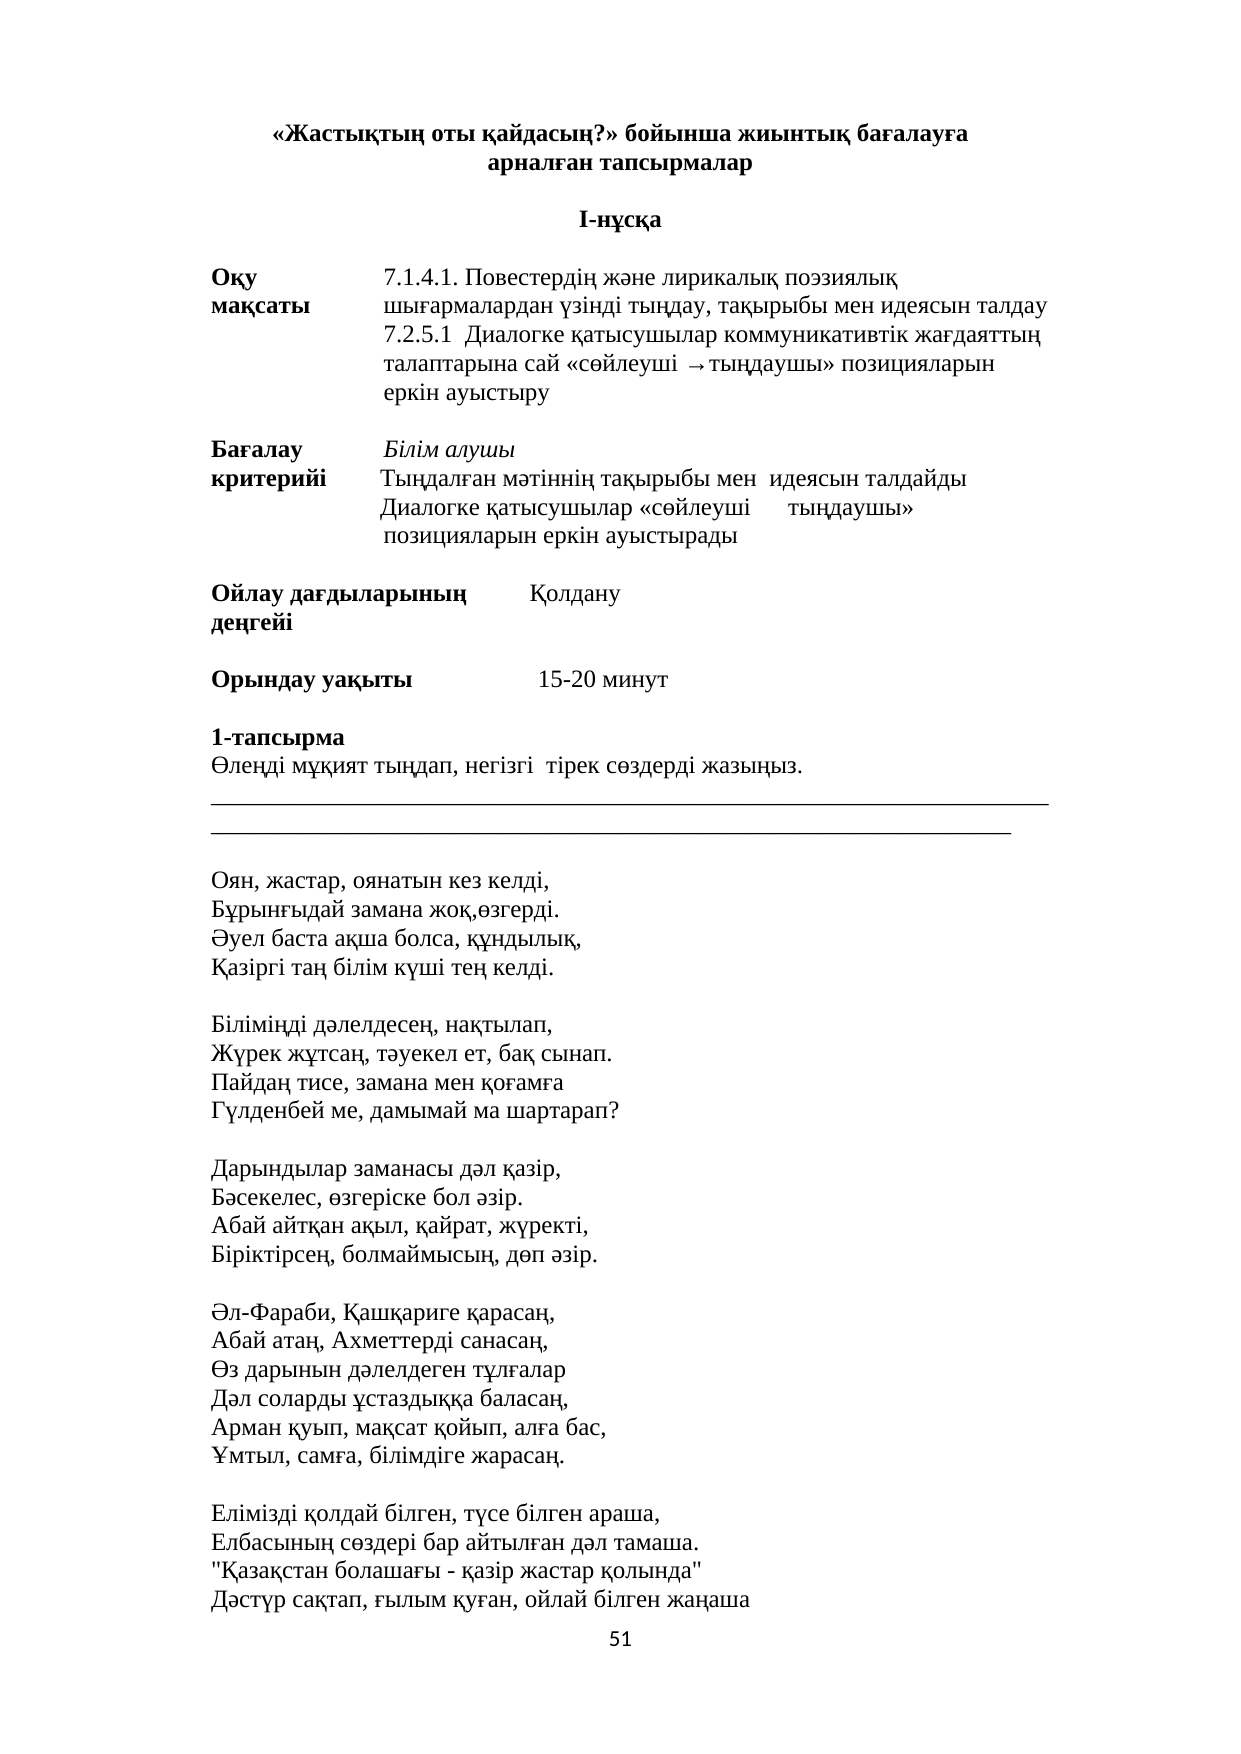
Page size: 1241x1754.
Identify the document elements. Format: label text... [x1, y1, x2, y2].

table_cell Білім алушы Тыңдалған мәтіннің тақырыбы мен идеясын талдайды Диалогке қатысушылар «сөйлеуші тыңдаушы» позицияларын еркін ауыстырады [369, 434, 1063, 578]
table_header Оқу мақсаты [207, 262, 368, 434]
text І-нұсқа [177, 204, 1063, 233]
table_cell Бағалау критерийі [207, 434, 368, 578]
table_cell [207, 578, 1063, 1613]
table_header 7.1.4.1. Повестердің және лирикалық поэзиялық шығармалардан үзінді тыңдау, тақырыбы мен идеясын талдау 7.2.5.1 Диалогке қатысушылар коммуникативтік жағдаяттың талаптарына сай «сөйлеуші →тыңдаушы» позицияларын еркін ауыстыру [369, 262, 1063, 434]
text «Жастықтың оты қайдасың?» бойынша жиынтық бағалауға [177, 118, 1063, 147]
text арналған тапсырмалар [177, 147, 1063, 176]
